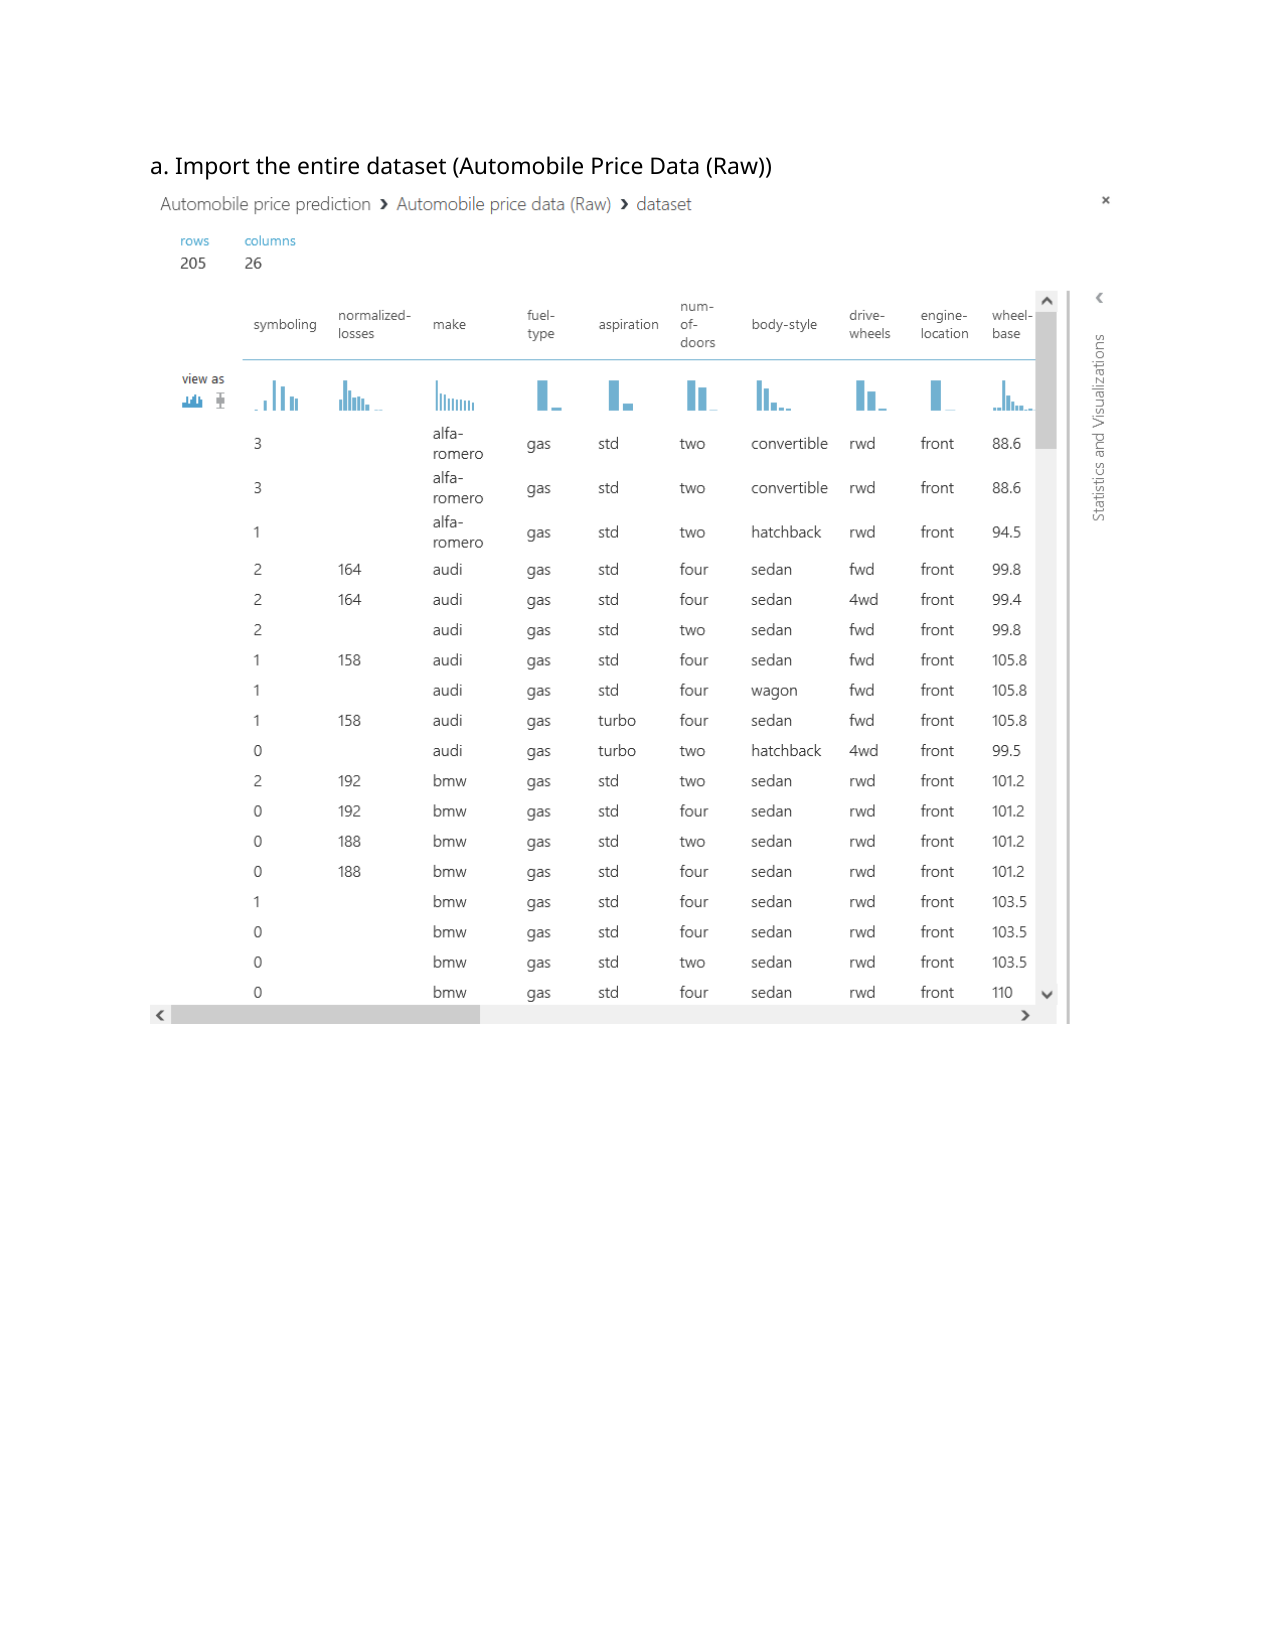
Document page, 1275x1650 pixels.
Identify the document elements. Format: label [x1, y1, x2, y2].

text [150, 150, 1125, 1496]
picture [150, 183, 1124, 1024]
